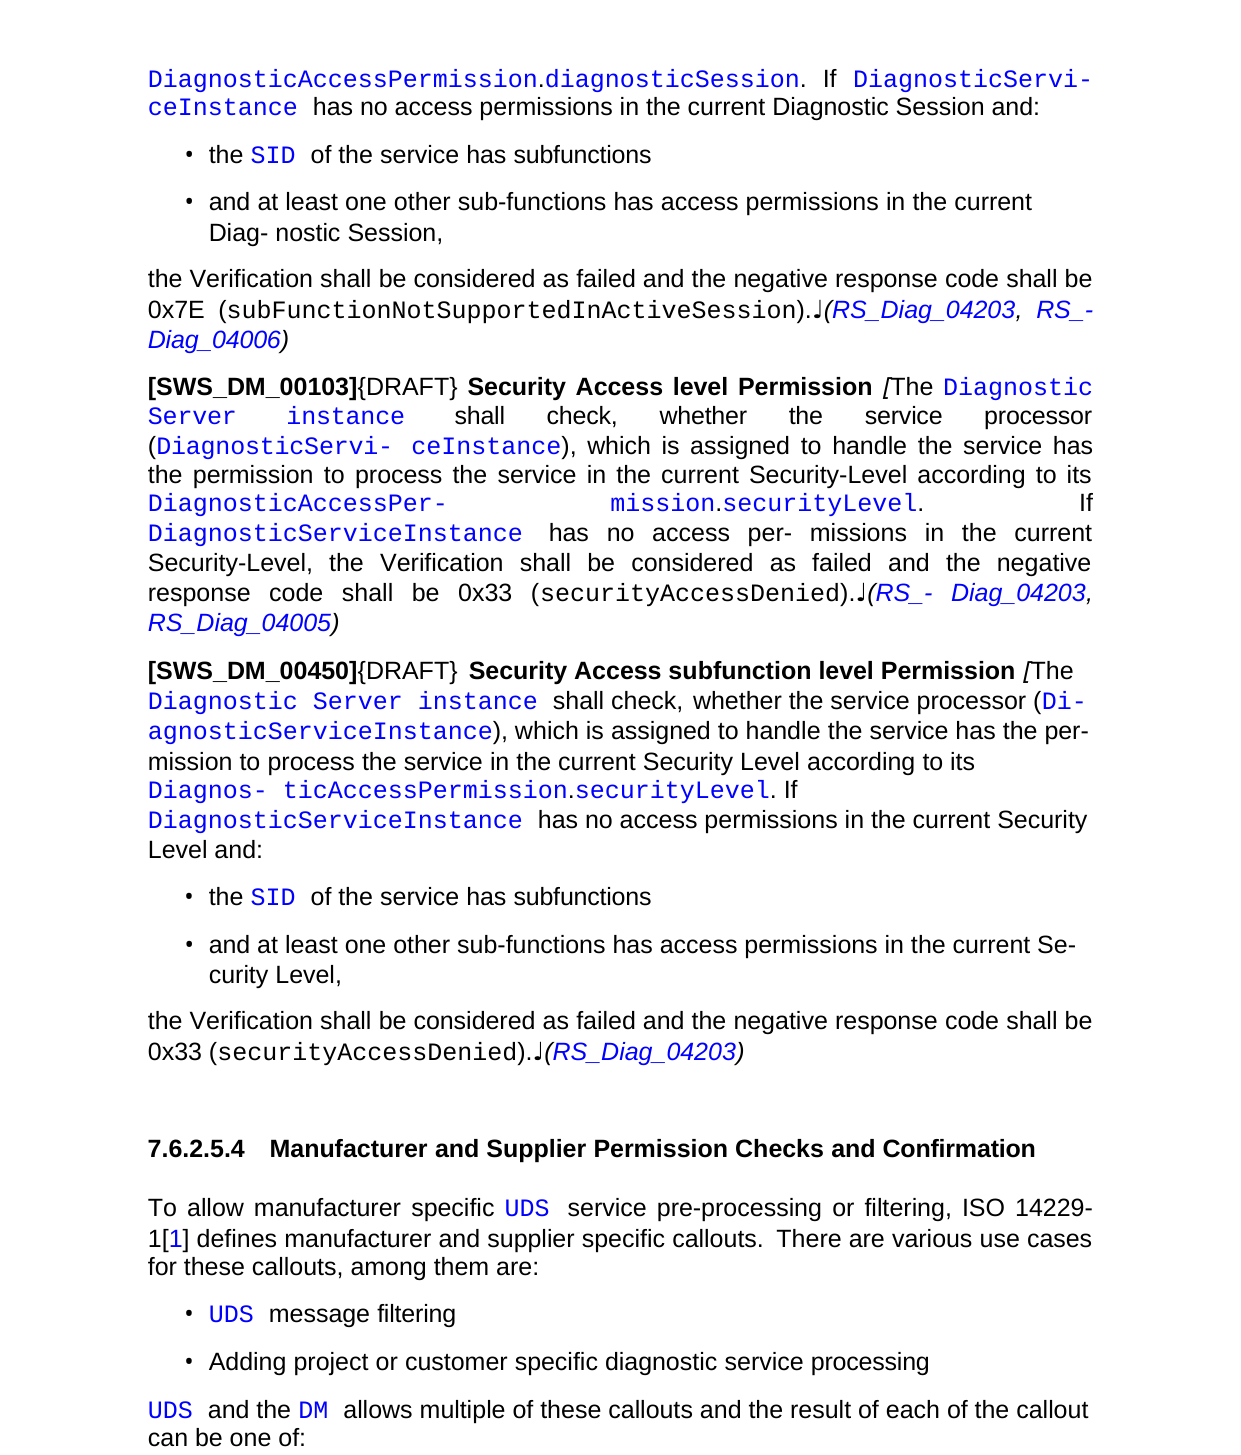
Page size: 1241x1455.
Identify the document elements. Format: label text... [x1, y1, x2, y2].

text DiagnosticAccessPermission.diagnosticSession. If DiagnosticServi- ceInstance has no access permissions in the current Diagnostic Session and: [148, 64, 1093, 123]
list UDS message filtering [184, 1296, 1148, 1330]
list Adding project or customer specific diagnostic service processing [184, 1343, 1148, 1378]
text [SWS_DM_00103]{DRAFT} Security Access level Permission [The Diagnostic Server instance shall check, whether the service processor (DiagnosticServi- ceInstance), which is assigned to handle the service has the permission to process the service in the current Security-Level according to its DiagnosticAccessPer- mission.securityLevel. If DiagnosticServiceInstance has no access per- missions in the current Security-Level, the Verification shall be considered as failed and the negative response code shall be 0x33 (securityAccessDenied).♩(RS_- Diag_04203, RS_Diag_04005) [148, 369, 1093, 637]
text [SWS_DM_00450]{DRAFT} Security Access subfunction level Permission [The Diagnostic Server instance shall check, whether the service processor (Di- agnosticServiceInstance), which is assigned to handle the service has the per- mission to process the service in the current Security Level according to its Diagnos- ticAccessPermission.securityLevel. If DiagnosticServiceInstance has no access permissions in the current Security Level and: [148, 653, 1093, 864]
list the SID of the service has subfunctions [184, 137, 1148, 171]
text the Verification shall be considered as failed and the negative response code shall be 0x7E (subFunctionNotSupportedInActiveSession).♩(RS_Diag_04203, RS_- Diag_04006) [148, 265, 1093, 353]
text the Verification shall be considered as failed and the negative response code shall be 0x33 (securityAccessDenied).♩(RS_Diag_04203) [148, 1008, 1093, 1068]
list and at least one other sub-functions has access permissions in the current Se- curity Level, [184, 926, 1093, 989]
subtitle Manufacturer and Supplier Permission Checks and Confirmation [147, 1134, 1148, 1162]
list and at least one other sub-functions has access permissions in the current Diag- nostic Session, [184, 184, 1093, 247]
text UDS and the DM allows multiple of these callouts and the result of each of the callout can be one of: [148, 1395, 1093, 1452]
list the SID of the service has subfunctions [184, 879, 1148, 913]
text To allow manufacturer specific UDS service pre-processing or filtering, ISO 14229-1[1] defines manufacturer and supplier specific callouts. There are various use cases for these callouts, among them are: [148, 1193, 1093, 1281]
